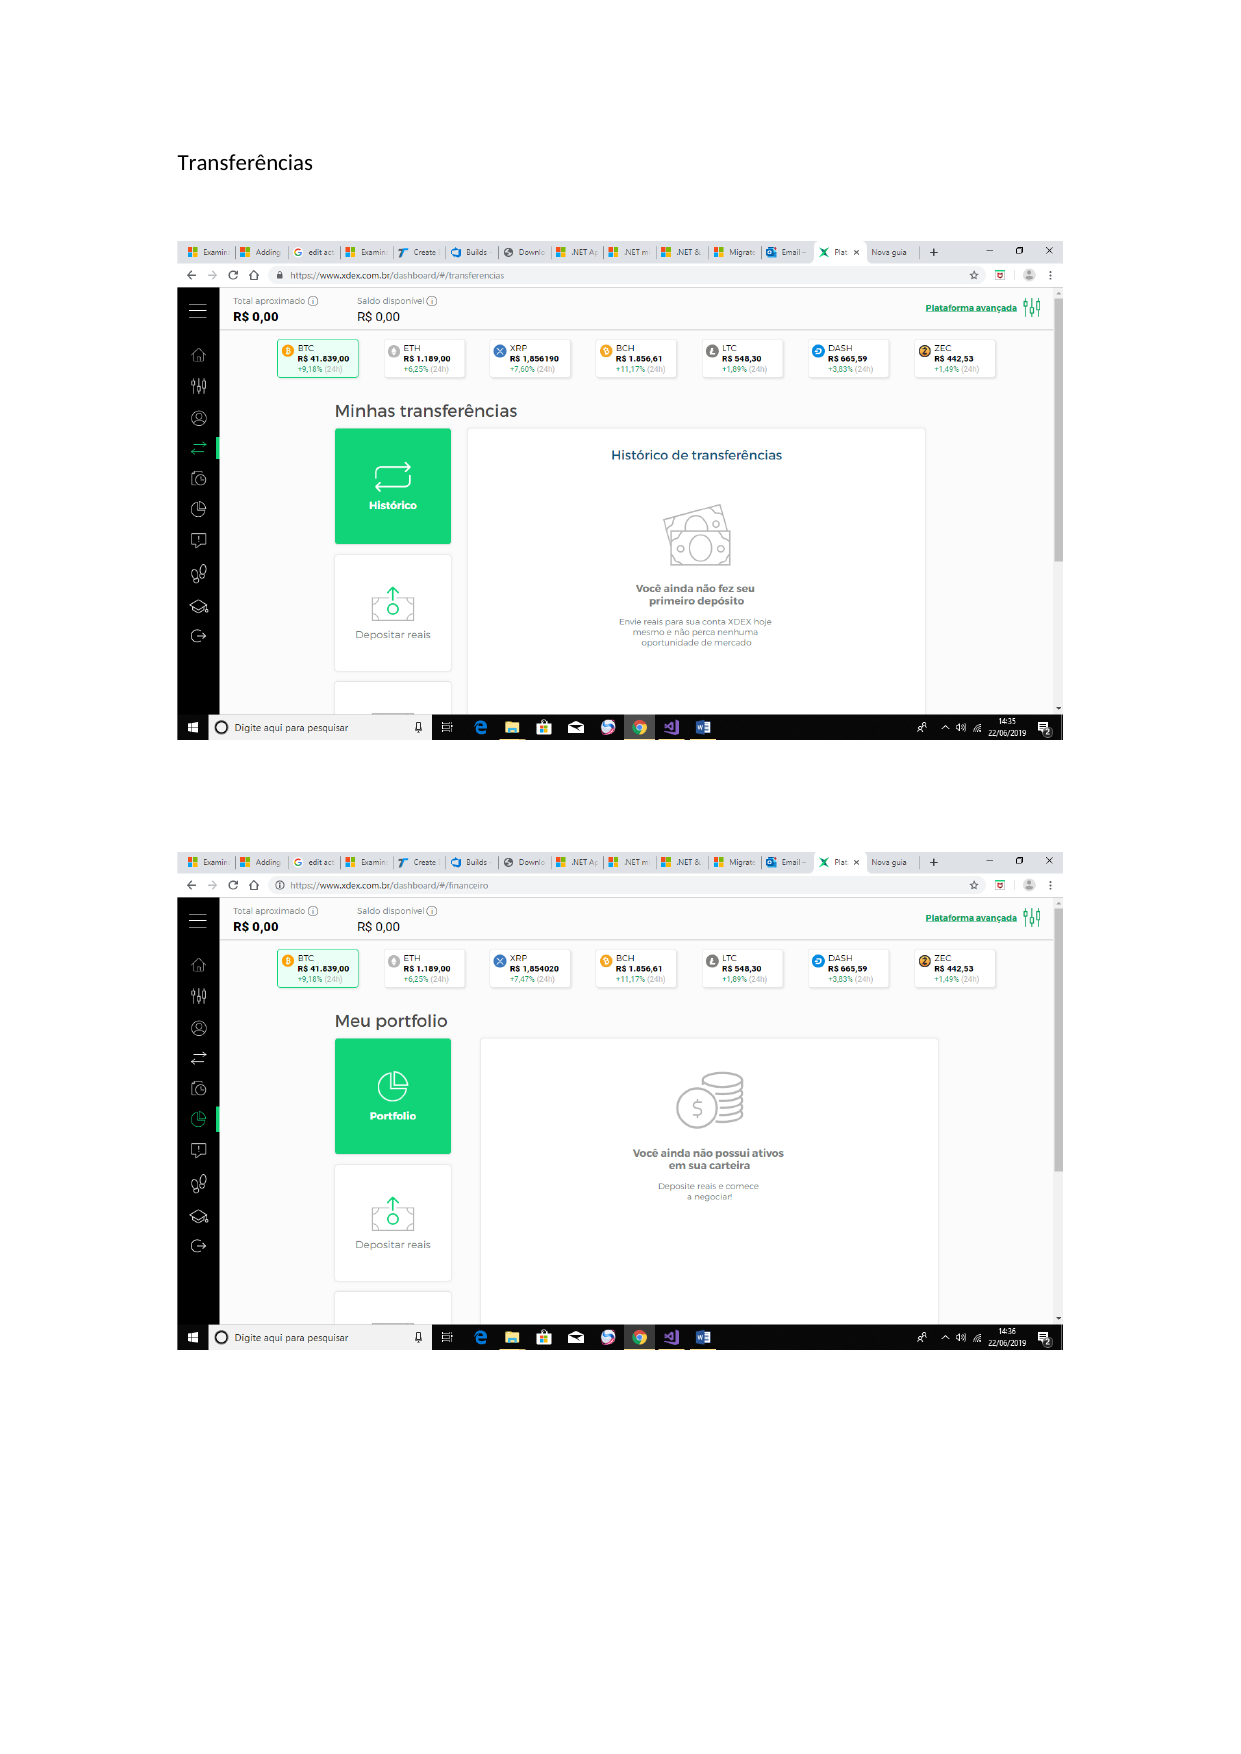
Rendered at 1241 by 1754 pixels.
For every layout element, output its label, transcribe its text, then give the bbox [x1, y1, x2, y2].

picture [177, 241, 1063, 740]
picture [177, 852, 1063, 1350]
text Transferências [177, 148, 1063, 176]
